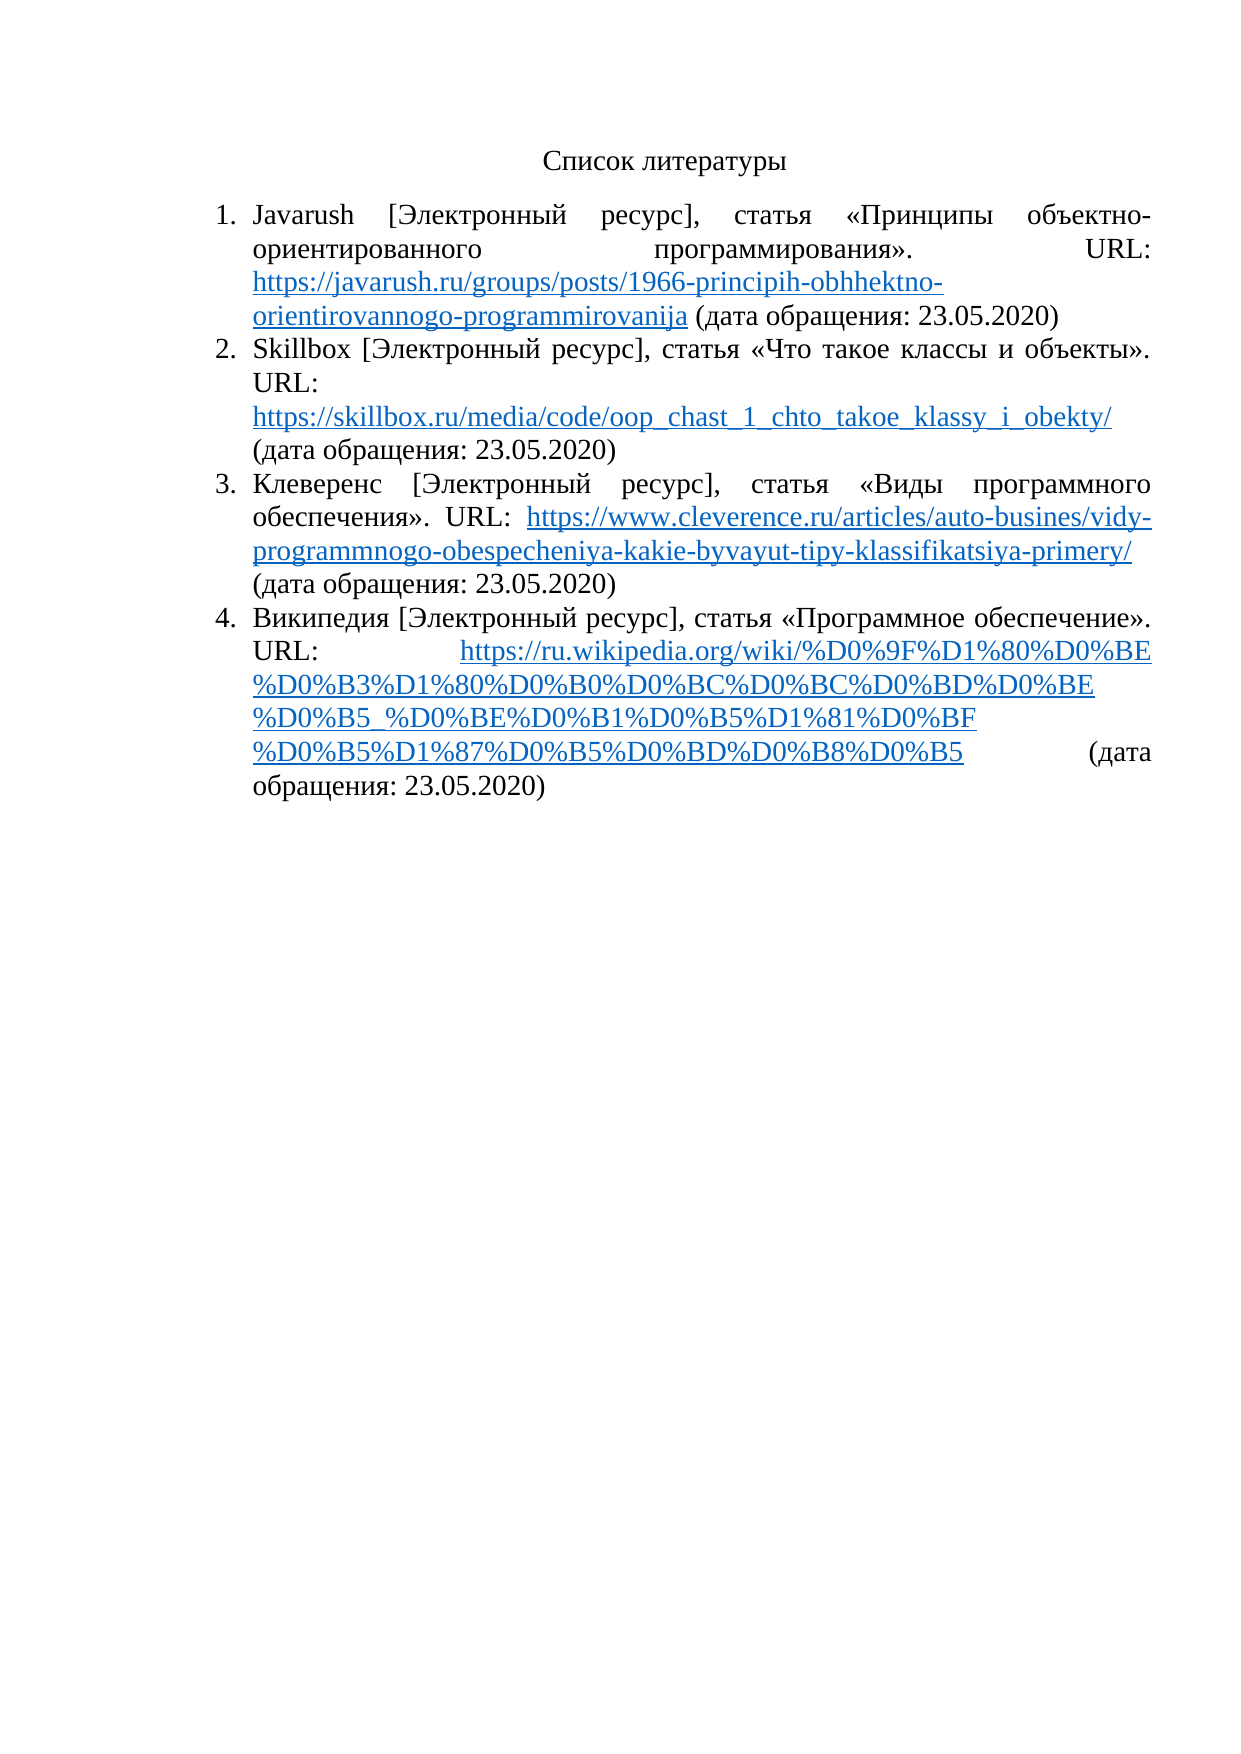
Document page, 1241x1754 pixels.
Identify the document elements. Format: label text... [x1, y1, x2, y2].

list Клеверенс [Электронный ресурс], статья «Виды программного обеспечения». URL: https://www.cleverence.ru/articles/auto-busines/vidy-programmnogo-obespecheniya-kakie-byvayut-tipy-klassifikatsiya-primery/ (дата обращения: 23.05.2020) [215, 466, 1152, 600]
text Список литературы [177, 143, 1152, 177]
list Википедия [Электронный ресурс], статья «Программное обеспечение». URL: https://ru.wikipedia.org/wiki/%D0%9F%D1%80%D0%BE%D0%B3%D1%80%D0%B0%D0%BC%D0%BC%D0%BD%D0%BE%D0%B5_%D0%BE%D0%B1%D0%B5%D1%81%D0%BF%D0%B5%D1%87%D0%B5%D0%BD%D0%B8%D0%B5 (дата обращения: 23.05.2020) [215, 600, 1152, 801]
list Skillbox [Электронный ресурс], статья «Что такое классы и объекты». URL: https://skillbox.ru/media/code/oop_chast_1_chto_takoe_klassy_i_obekty/ (дата обращения: 23.05.2020) [215, 332, 1152, 466]
list Javarush [Электронный ресурс], статья «Принципы объектно-ориентированного программирования». URL: https://javarush.ru/groups/posts/1966-principih-obhhektno-orientirovannogo-programmirovanija (дата обращения: 23.05.2020) [215, 197, 1152, 332]
